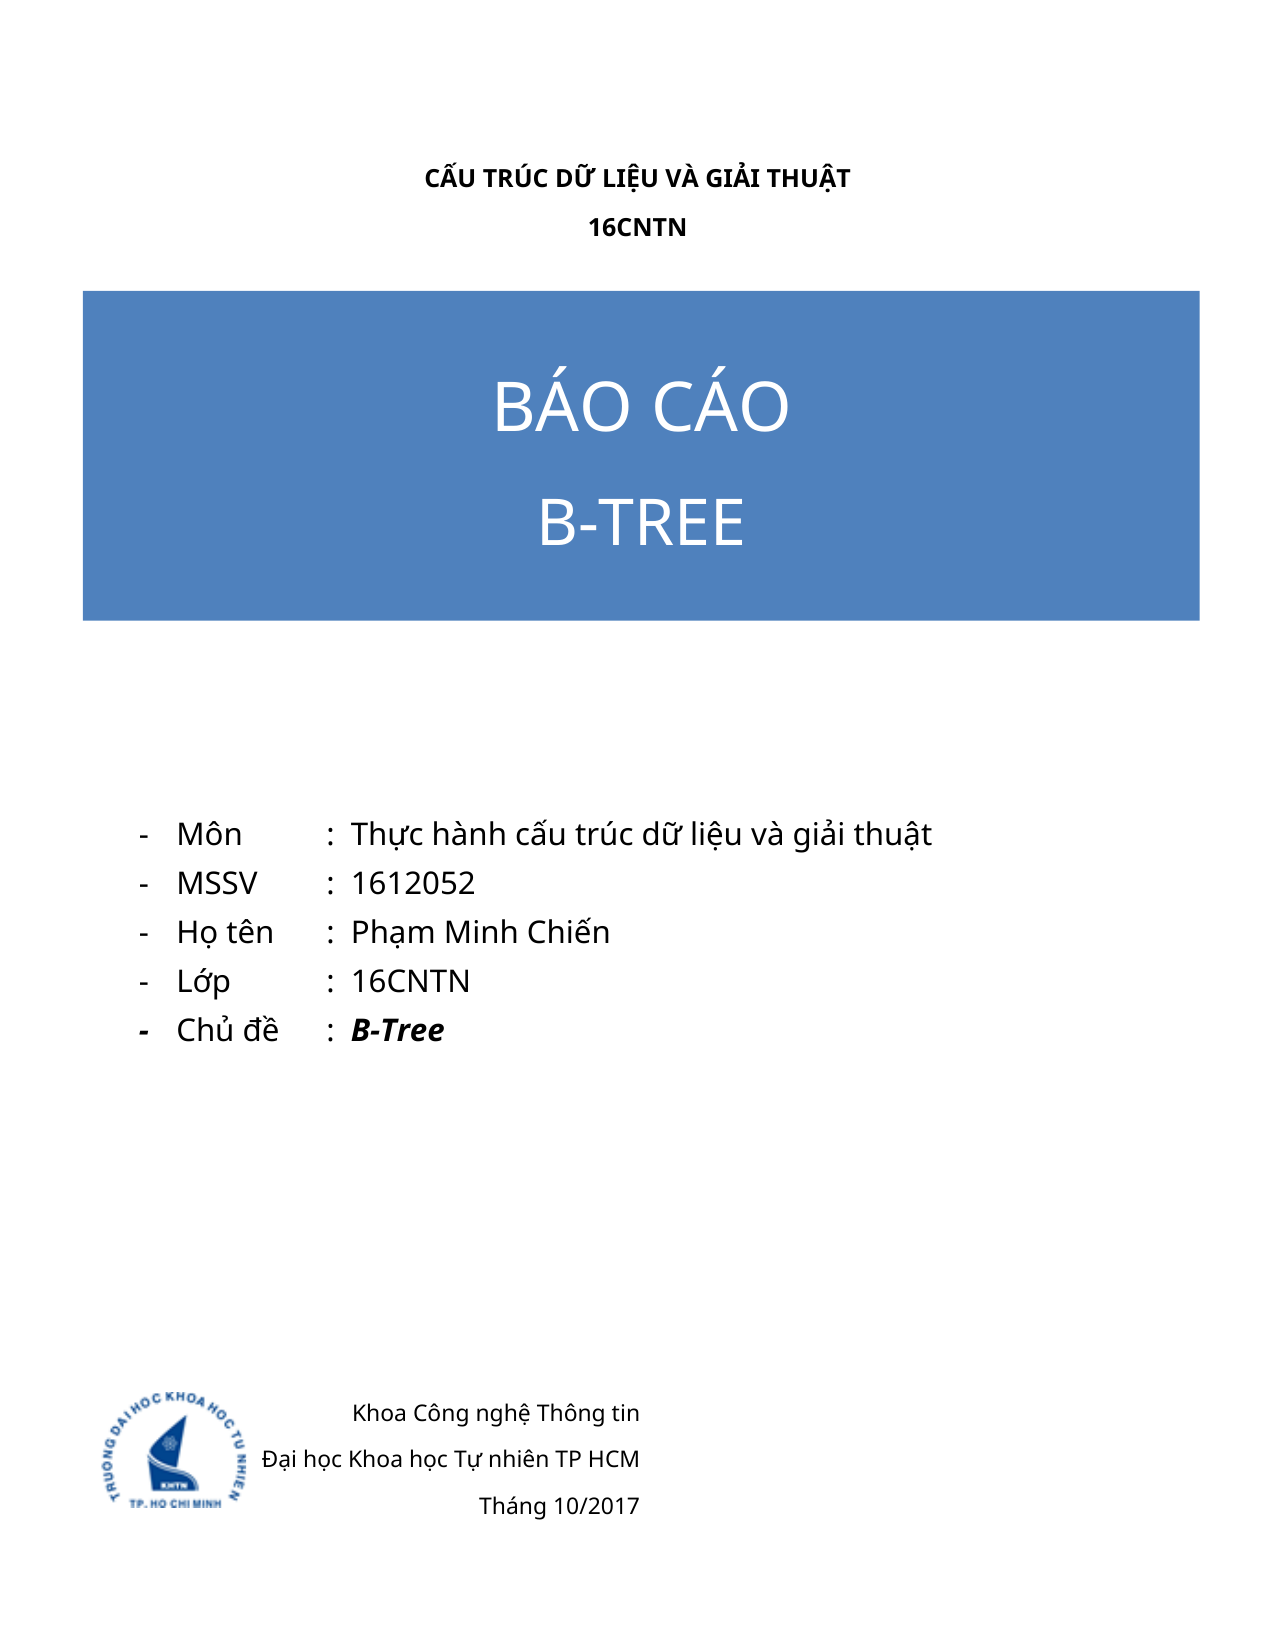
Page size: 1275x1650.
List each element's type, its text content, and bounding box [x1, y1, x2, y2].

text 16CNTN [150, 210, 1125, 244]
text CẤU TRÚC DỮ LIỆU VÀ GIẢI THUẬT [150, 160, 1125, 194]
picture [100, 1392, 247, 1508]
